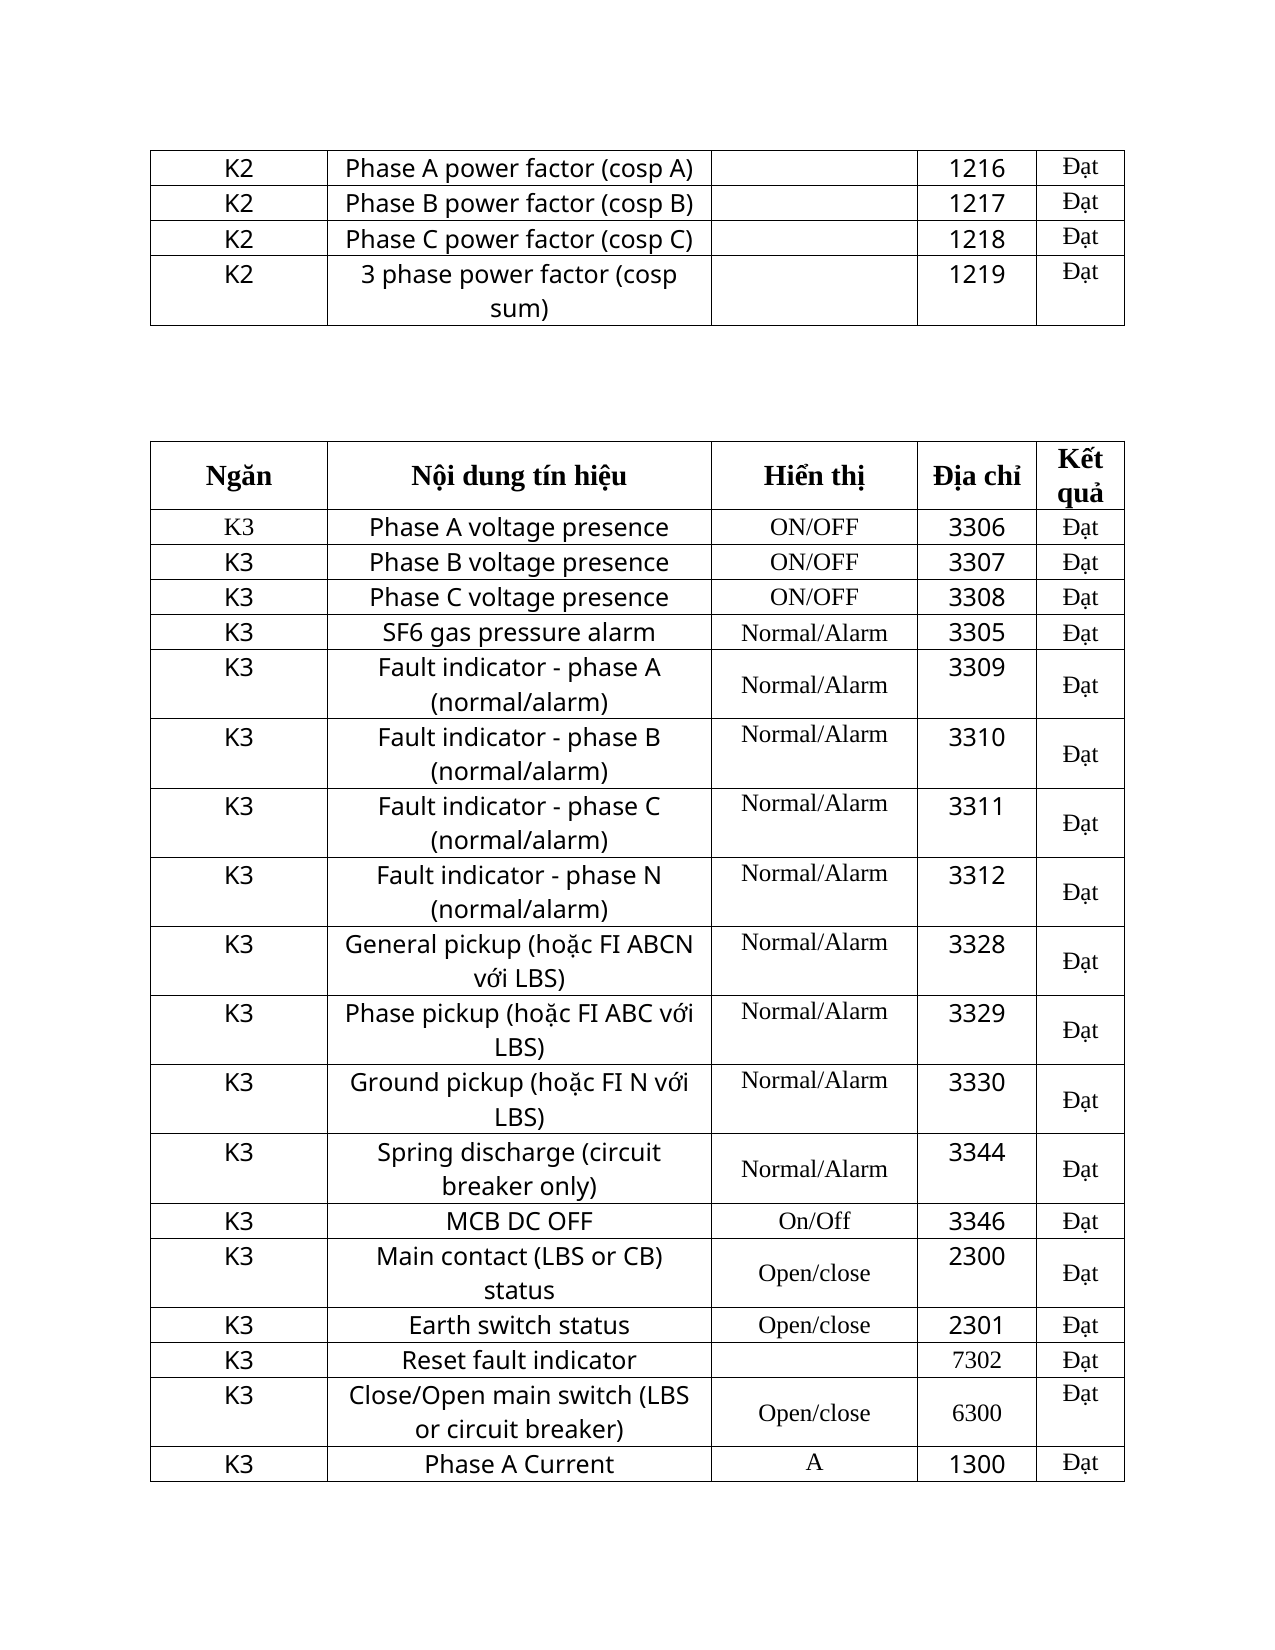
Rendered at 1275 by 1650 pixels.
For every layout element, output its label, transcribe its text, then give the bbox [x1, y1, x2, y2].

table_cell Đạt [1037, 256, 1124, 324]
table_cell Normal/Alarm [712, 1065, 917, 1133]
table_cell Đạt [1037, 615, 1124, 649]
table_cell K3 [151, 615, 327, 649]
table_cell Spring discharge (circuit breaker only) [328, 1134, 711, 1202]
table_cell 3311 [918, 789, 1036, 857]
table_cell 3305 [918, 615, 1036, 649]
table_cell K3 [151, 858, 327, 926]
table_cell Đạt [1037, 545, 1124, 579]
table_cell Phase A voltage presence [328, 510, 711, 544]
table_cell K3 [151, 650, 327, 718]
table_cell Ground pickup (hoặc FI N với LBS) [328, 1065, 711, 1133]
table_cell Fault indicator - phase A (normal/alarm) [328, 650, 711, 718]
table_cell K3 [151, 1065, 327, 1133]
table_cell 3309 [918, 650, 1036, 718]
table_cell 3330 [918, 1065, 1036, 1133]
table_cell Normal/Alarm [712, 615, 917, 649]
table_cell 2301 [918, 1308, 1036, 1342]
table_cell ON/OFF [712, 580, 917, 614]
table_cell 3328 [918, 927, 1036, 995]
table_cell Normal/Alarm [712, 996, 917, 1064]
table_cell Phase B power factor (cosp B) [328, 186, 711, 220]
table_cell 3344 [918, 1134, 1036, 1202]
table_cell Đạt [1037, 1378, 1124, 1446]
table_cell 3 phase power factor (cosp sum) [328, 256, 711, 324]
table_cell Fault indicator - phase B (normal/alarm) [328, 719, 711, 787]
table_header Kết quả [1037, 442, 1124, 509]
table_cell 6300 [918, 1378, 1036, 1446]
table_cell Phase pickup (hoặc FI ABC với LBS) [328, 996, 711, 1064]
table_cell Đạt [1037, 221, 1124, 255]
table_cell K3 [151, 1378, 327, 1446]
table_cell K3 [151, 996, 327, 1064]
table_cell K3 [151, 1447, 327, 1481]
table_cell [712, 221, 917, 255]
table_cell K2 [151, 221, 327, 255]
table_cell K3 [151, 927, 327, 995]
table_cell Fault indicator - phase N (normal/alarm) [328, 858, 711, 926]
table_cell Close/Open main switch (LBS or circuit breaker) [328, 1378, 711, 1446]
table_cell Phase C voltage presence [328, 580, 711, 614]
table_cell K3 [151, 1204, 327, 1237]
table_cell Đạt [1037, 996, 1124, 1064]
table_cell Normal/Alarm [712, 650, 917, 718]
table_cell A [712, 1447, 917, 1481]
table_cell 1218 [918, 221, 1036, 255]
table_header Ngăn [151, 442, 327, 509]
table_cell Đạt [1037, 1447, 1124, 1481]
table_cell [712, 256, 917, 324]
table_cell Đạt [1037, 1343, 1124, 1377]
table_cell Reset fault indicator [328, 1343, 711, 1377]
table_cell 1300 [918, 1447, 1036, 1481]
table_cell 1217 [918, 186, 1036, 220]
table_cell Open/close [712, 1239, 917, 1307]
table_cell Normal/Alarm [712, 927, 917, 995]
table_cell K2 [151, 151, 327, 185]
table_cell Normal/Alarm [712, 789, 917, 857]
table_cell 1216 [918, 151, 1036, 185]
table_cell 3312 [918, 858, 1036, 926]
table_cell Open/close [712, 1378, 917, 1446]
table_cell 3306 [918, 510, 1036, 544]
table_cell [712, 1343, 917, 1377]
table_cell ON/OFF [712, 545, 917, 579]
table_cell Đạt [1037, 186, 1124, 220]
table_cell Đạt [1037, 580, 1124, 614]
table_cell Normal/Alarm [712, 858, 917, 926]
table_cell Đạt [1037, 789, 1124, 857]
table_cell Đạt [1037, 1204, 1124, 1237]
table_cell Main contact (LBS or CB) status [328, 1239, 711, 1307]
table_cell Đạt [1037, 927, 1124, 995]
table_cell 3307 [918, 545, 1036, 579]
table_cell 2300 [918, 1239, 1036, 1307]
table_cell Phase A power factor (cosp A) [328, 151, 711, 185]
table_cell Đạt [1037, 719, 1124, 787]
table_cell Đạt [1037, 858, 1124, 926]
table_cell Phase B voltage presence [328, 545, 711, 579]
table_cell K3 [151, 1343, 327, 1377]
table_cell ON/OFF [712, 510, 917, 544]
table_cell MCB DC OFF [328, 1204, 711, 1237]
table_cell 3329 [918, 996, 1036, 1064]
table_cell K2 [151, 256, 327, 324]
table_cell SF6 gas pressure alarm [328, 615, 711, 649]
table_cell 3346 [918, 1204, 1036, 1237]
table_cell Đạt [1037, 1065, 1124, 1133]
table_cell Đạt [1037, 510, 1124, 544]
table_cell 1219 [918, 256, 1036, 324]
table_cell K3 [151, 1308, 327, 1342]
table_cell On/Off [712, 1204, 917, 1237]
table_cell Fault indicator - phase C (normal/alarm) [328, 789, 711, 857]
table_cell Đạt [1037, 1308, 1124, 1342]
table_cell K3 [151, 789, 327, 857]
table_header Nội dung tín hiệu [328, 442, 711, 509]
table_header Hiển thị [712, 442, 917, 509]
table_cell K3 [151, 1239, 327, 1307]
table_cell Normal/Alarm [712, 719, 917, 787]
table_cell K3 [151, 719, 327, 787]
table_cell K3 [151, 1134, 327, 1202]
table_cell K3 [151, 580, 327, 614]
table_cell Earth switch status [328, 1308, 711, 1342]
table_cell General pickup (hoặc FI ABCN với LBS) [328, 927, 711, 995]
table_cell Đạt [1037, 650, 1124, 718]
table_cell K2 [151, 186, 327, 220]
table_cell 7302 [918, 1343, 1036, 1377]
table_cell K3 [151, 545, 327, 579]
table_cell Open/close [712, 1308, 917, 1342]
table_header Địa chỉ [918, 442, 1036, 509]
table_cell K3 [151, 510, 327, 544]
table_cell 3308 [918, 580, 1036, 614]
table_cell Đạt [1037, 1134, 1124, 1202]
table_cell [712, 151, 917, 185]
table_cell Đạt [1037, 151, 1124, 185]
table_cell [712, 186, 917, 220]
table_cell Đạt [1037, 1239, 1124, 1307]
table_cell Normal/Alarm [712, 1134, 917, 1202]
table_cell Phase A Current [328, 1447, 711, 1481]
table_cell Phase C power factor (cosp C) [328, 221, 711, 255]
table_cell 3310 [918, 719, 1036, 787]
